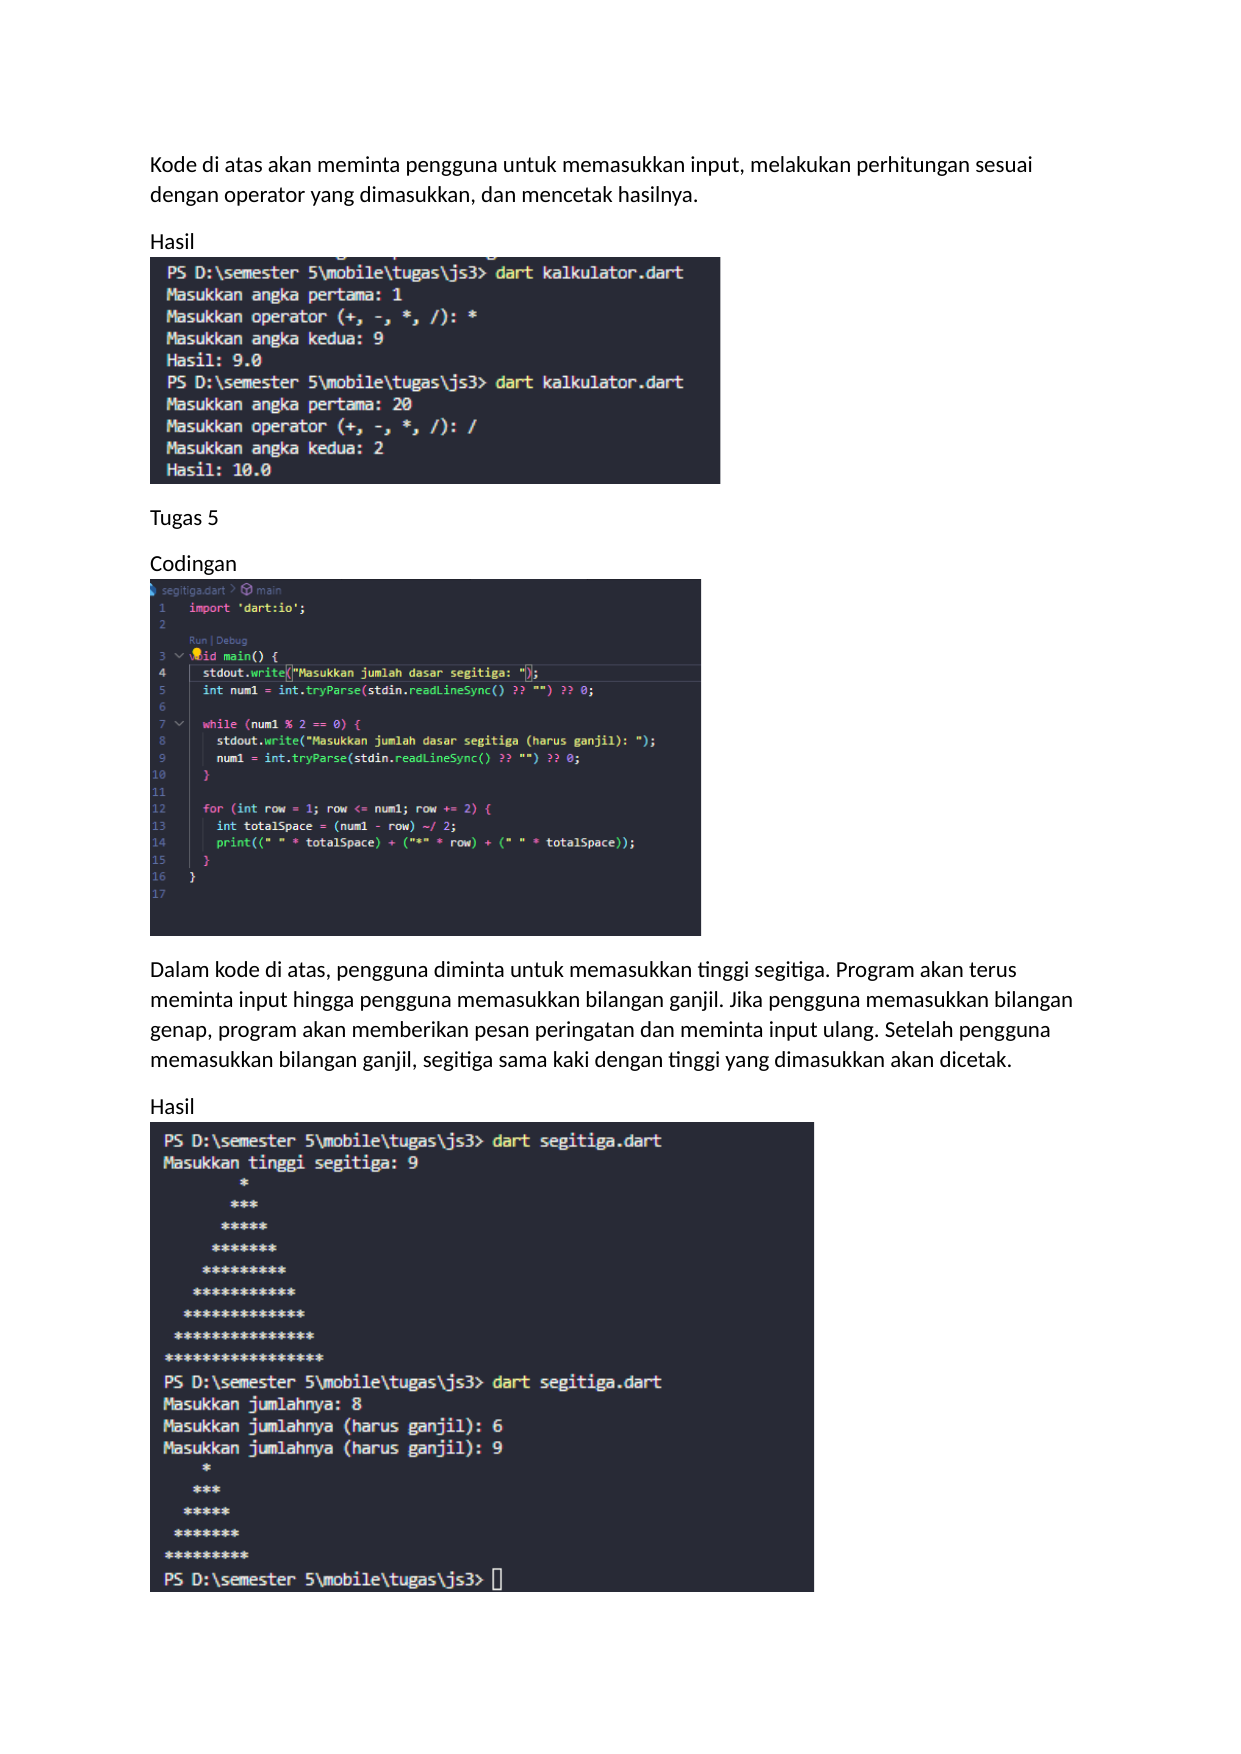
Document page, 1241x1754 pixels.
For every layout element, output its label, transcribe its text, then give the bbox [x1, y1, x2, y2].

text Kode di atas akan meminta pengguna untuk memasukkan input, melakukan perhitungan sesuai dengan operator yang dimasukkan, dan mencetak hasilnya. [150, 150, 1090, 208]
picture [150, 257, 721, 484]
text Dalam kode di atas, pengguna diminta untuk memasukkan tinggi segitiga. Program akan terus meminta input hingga pengguna memasukkan bilangan ganjil. Jika pengguna memasukkan bilangan genap, program akan memberikan pesan peringatan dan meminta input ulang. Setelah pengguna memasukkan bilangan ganjil, segitiga sama kaki dengan tinggi yang dimasukkan akan dicetak. [150, 955, 1090, 1073]
picture [150, 579, 702, 936]
picture [150, 1122, 815, 1592]
text Tugas 5 [150, 503, 1090, 531]
